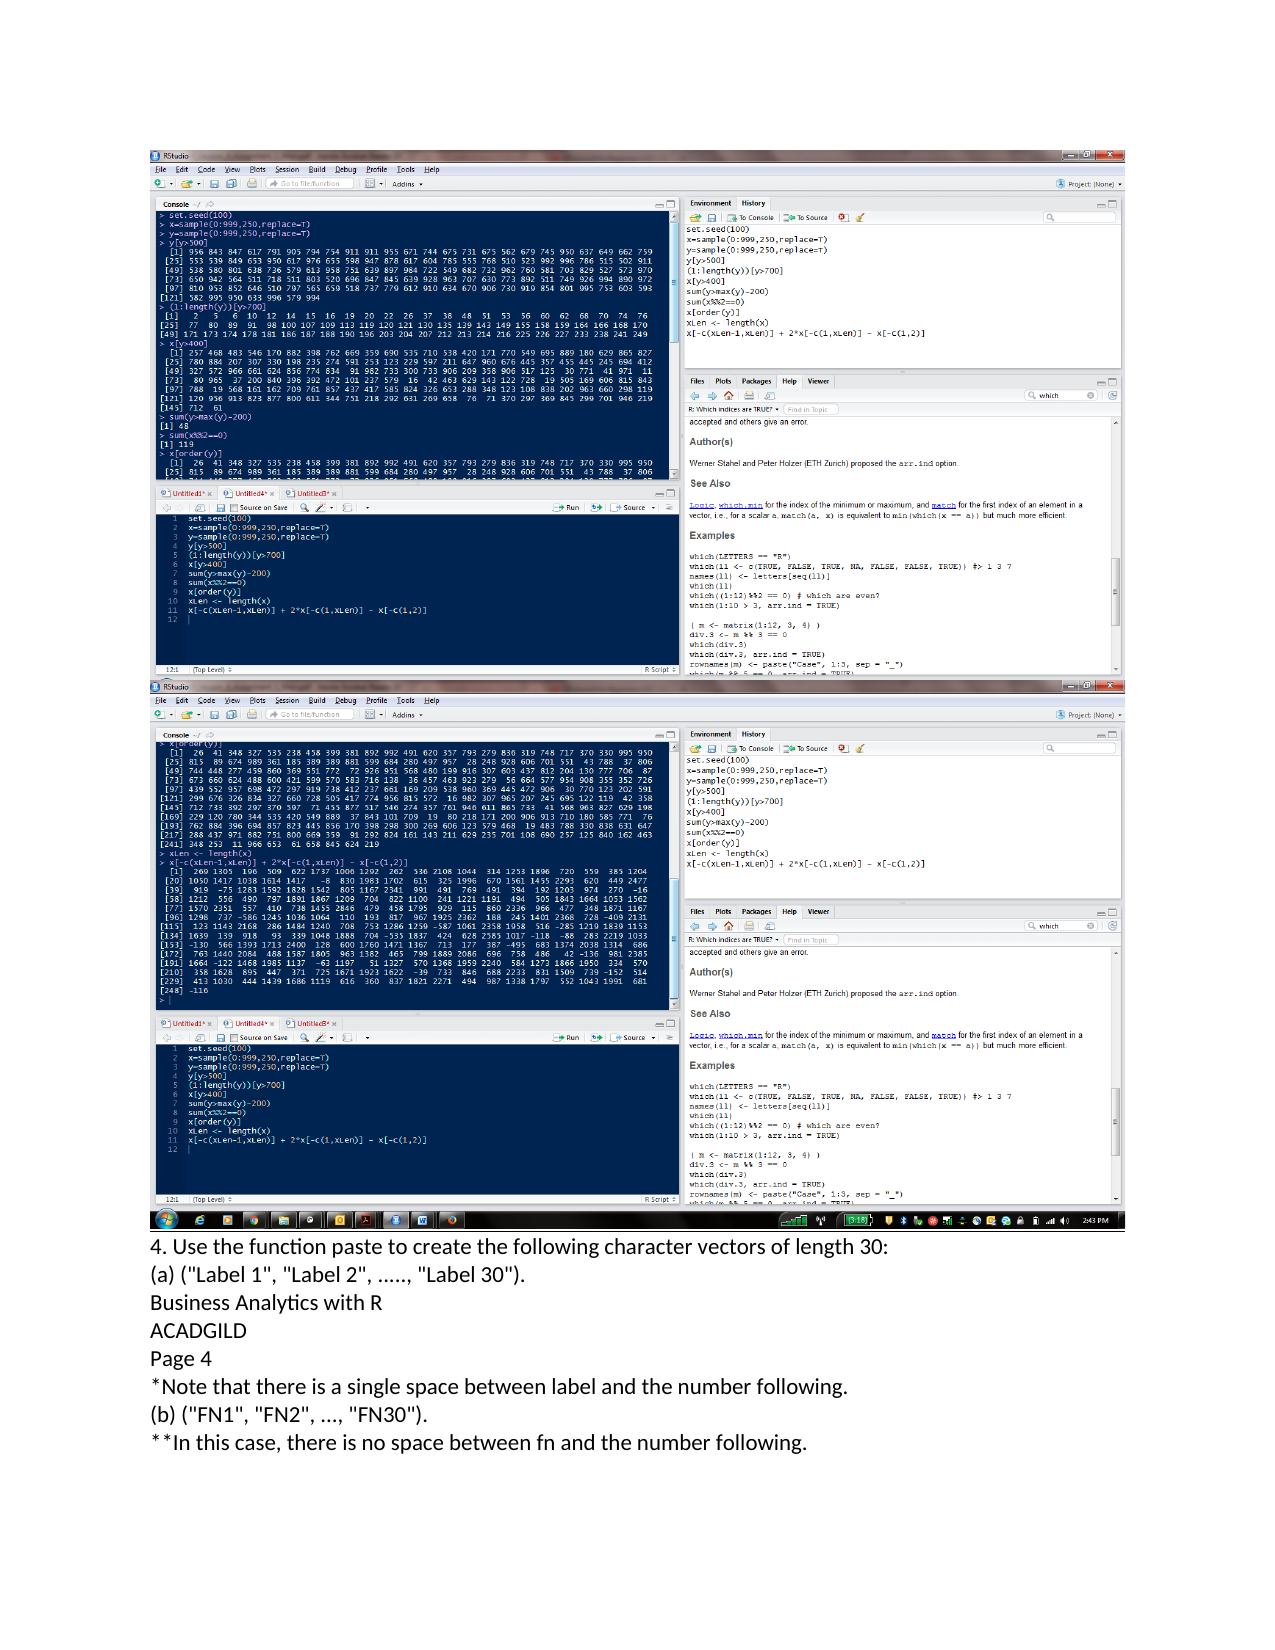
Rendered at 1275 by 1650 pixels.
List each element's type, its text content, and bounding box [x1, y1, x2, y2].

text (b) ("FN1", "FN2", ..., "FN30"). [150, 1400, 1125, 1428]
text (a) ("Label 1", "Label 2", ....., "Label 30"). [150, 1260, 1125, 1288]
picture [150, 150, 1125, 1229]
text *Note that there is a single space between label and the number following. [150, 1372, 1125, 1400]
text **In this case, there is no space between fn and the number following. [150, 1428, 1125, 1456]
text Page 4 [150, 1344, 1125, 1372]
text 4. Use the function paste to create the following character vectors of length 30: [150, 1232, 1125, 1260]
text Business Analytics with R [150, 1288, 1125, 1316]
text ACADGILD [150, 1316, 1125, 1344]
